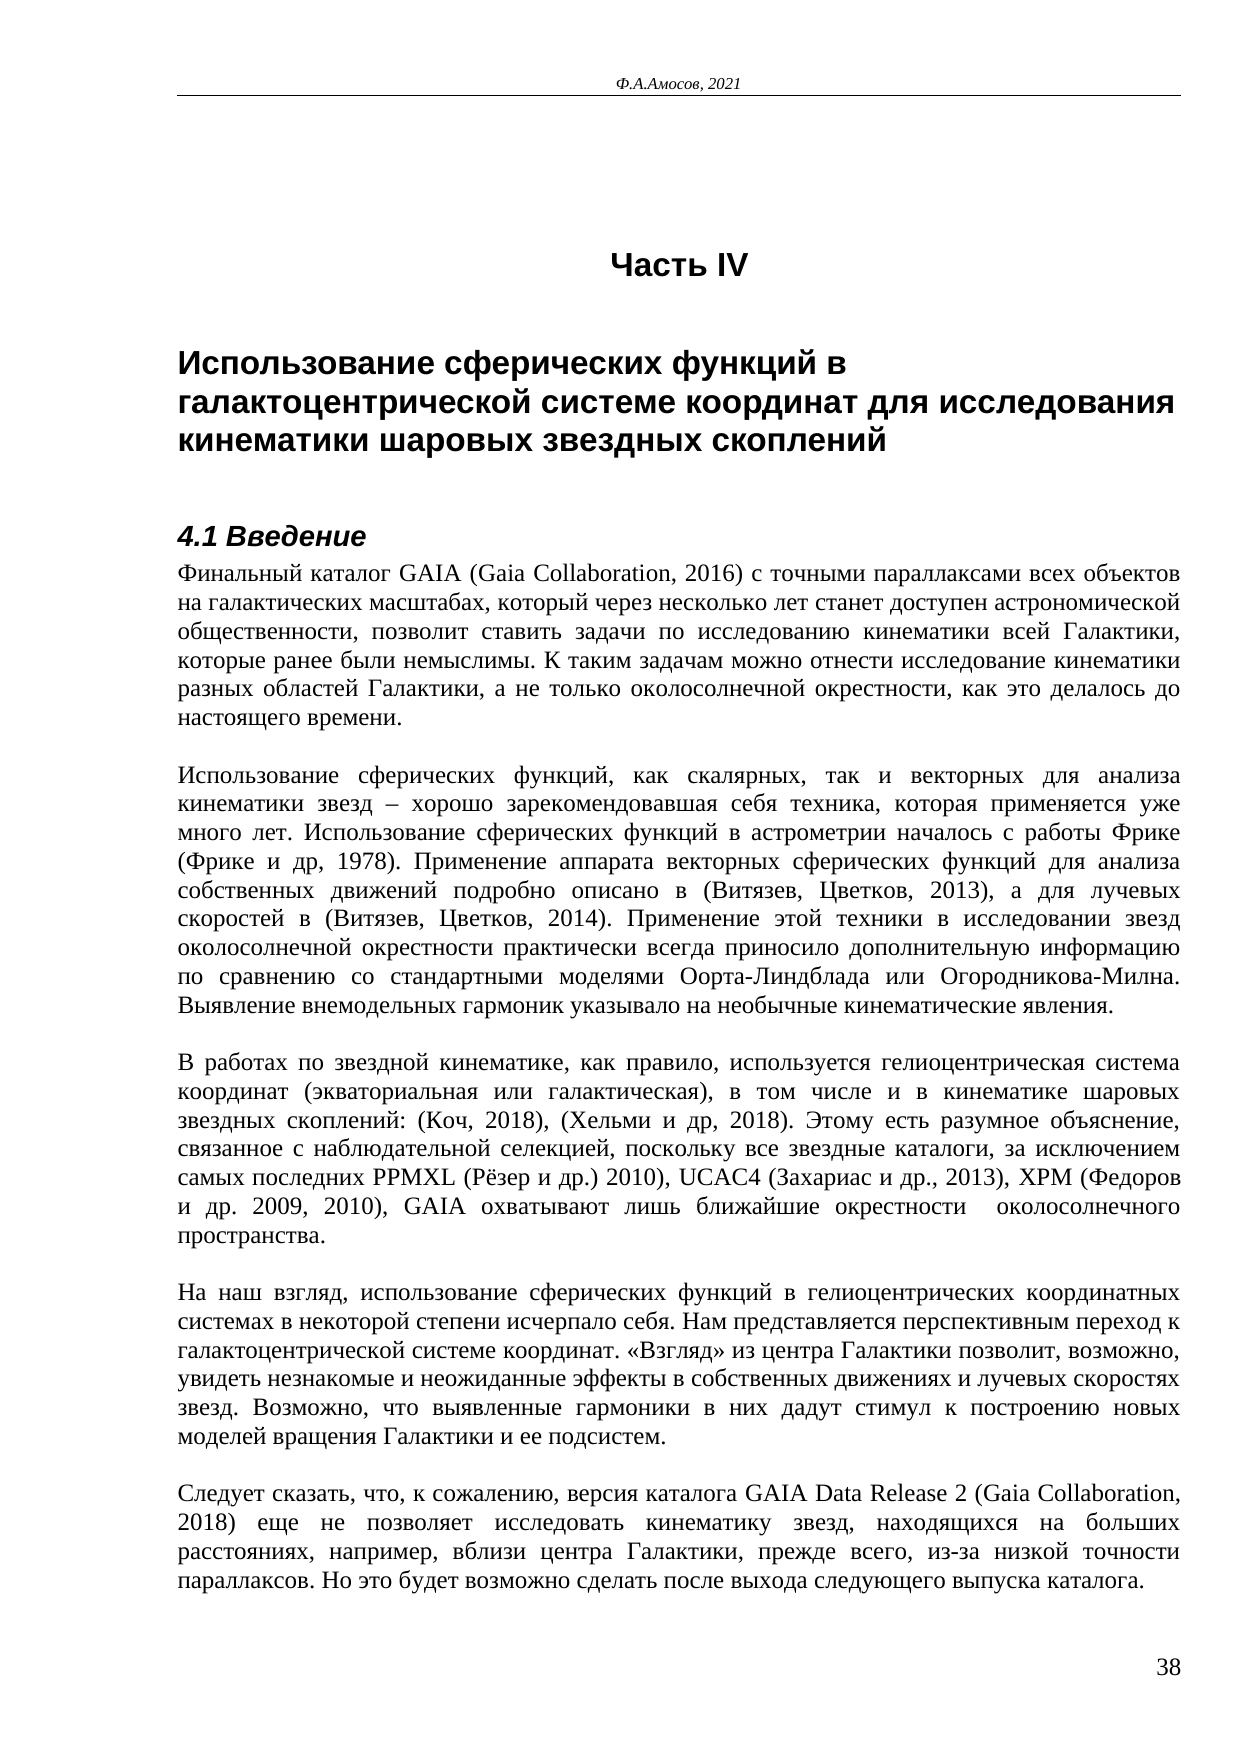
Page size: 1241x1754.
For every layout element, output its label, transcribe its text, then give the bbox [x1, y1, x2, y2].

text Использование сферических функций, как скалярных, так и векторных для анализа кинематики звезд – хорошо зарекомендовавшая себя техника, которая применяется уже много лет. Использование сферических функций в астрометрии началось с работы Фрике (Фрике и др, 1978). Применение аппарата векторных сферических функций для анализа собственных движений подробно описано в (Витязев, Цветков, 2013), а для лучевых скоростей в (Витязев, Цветков, 2014). Применение этой техники в исследовании звезд околосолнечной окрестности практически всегда приносило дополнительную информацию по сравнению со стандартными моделями Оорта-Линдблада или Огородникова-Милна. Выявление внемодельных гармоник указывало на необычные кинематические явления. [177, 760, 1181, 1018]
subtitle Часть IV [177, 245, 1181, 283]
text В работах по звездной кинематике, как правило, используется гелиоцентрическая система координат (экваториальная или галактическая), в том числе и в кинематике шаровых звездных скоплений: (Коч, 2018), (Хельми и др, 2018). Этому есть разумное объяснение, связанное с наблюдательной селекцией, поскольку все звездные каталоги, за исключением самых последних PPMXL (Рёзер и др.) 2010), UCAC4 (Захариас и др., 2013), XPM (Федоров и др. 2009, 2010), GAIA охватывают лишь ближайшие окрестности околосолнечного пространства. [177, 1047, 1181, 1248]
subtitle 4.1 Введение [177, 519, 1181, 552]
text На наш взгляд, использование сферических функций в гелиоцентрических координатных системах в некоторой степени исчерпало себя. Нам представляется перспективным переход к галактоцентрической системе координат. «Взгляд» из центра Галактики позволит, возможно, увидеть незнакомые и неожиданные эффекты в собственных движениях и лучевых скоростях звезд. Возможно, что выявленные гармоники в них дадут стимул к построению новых моделей вращения Галактики и ее подсистем. [177, 1277, 1181, 1450]
text Следует сказать, что, к сожалению, версия каталога GAIA Data Release 2 (Gaia Collaboration, 2018) еще не позволяет исследовать кинематику звезд, находящихся на больших расстояниях, например, вблизи центра Галактики, прежде всего, из-за низкой точности параллаксов. Но это будет возможно сделать после выхода следующего выпуска каталога. [177, 1478, 1181, 1593]
subtitle Использование сферических функций в галактоцентрической системе координат для исследования кинематики шаровых звездных скоплений [177, 343, 1181, 459]
text Финальный каталог GAIA (Gaia Collaboration, 2016) с точными параллаксами всех объектов на галактических масштабах, который через несколько лет станет доступен астрономической общественности, позволит ставить задачи по исследованию кинематики всей Галактики, которые ранее были немыслимы. К таким задачам можно отнести исследование кинематики разных областей Галактики, а не только околосолнечной окрестности, как это делалось до настоящего времени. [177, 558, 1181, 731]
